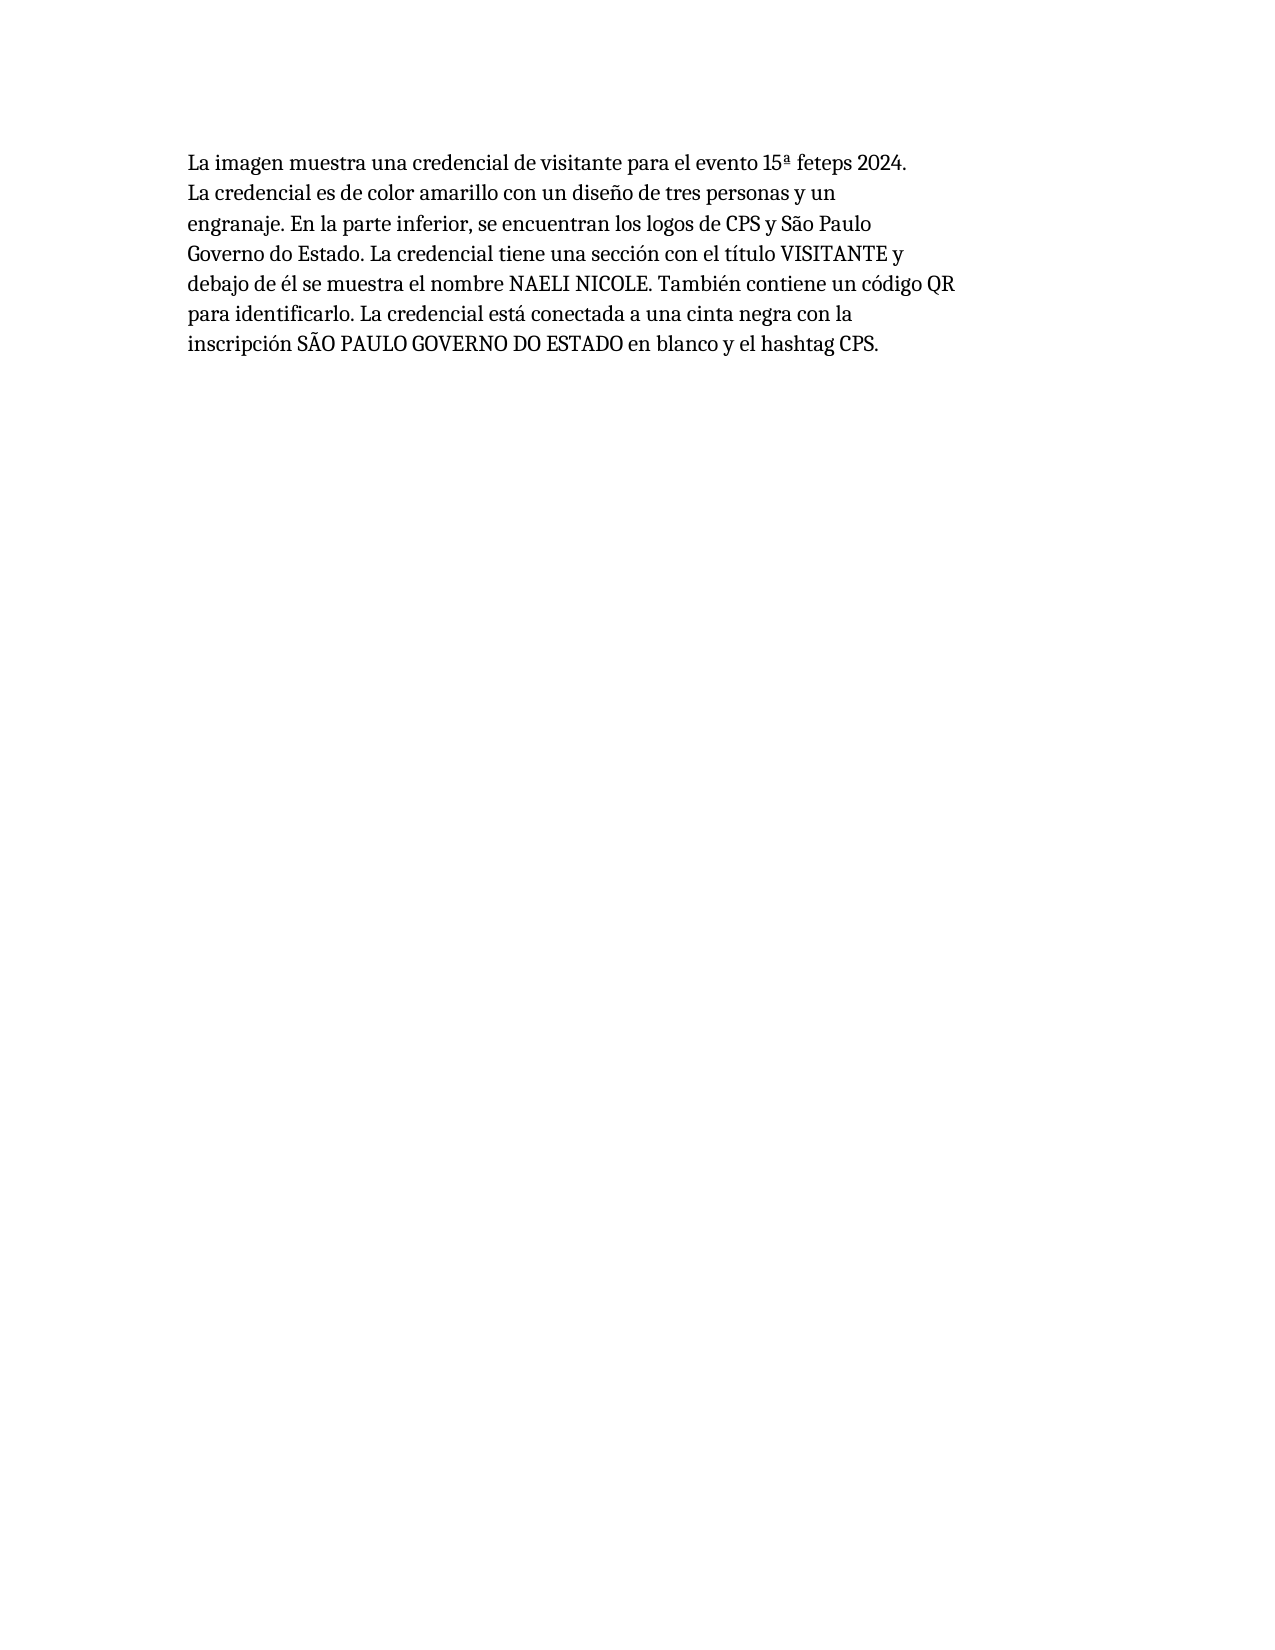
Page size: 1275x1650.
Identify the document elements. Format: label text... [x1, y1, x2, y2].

text La imagen muestra una credencial de visitante para el evento 15ª feteps 2024. La credencial es de color amarillo con un diseño de tres personas y un engranaje. En la parte inferior, se encuentran los logos de CPS y São Paulo Governo do Estado. La credencial tiene una sección con el título VISITANTE y debajo de él se muestra el nombre NAELI NICOLE. También contiene un código QR para identificarlo. La credencial está conectada a una cinta negra con la inscripción SÃO PAULO GOVERNO DO ESTADO en blanco y el hashtag CPS. [187, 150, 1087, 418]
